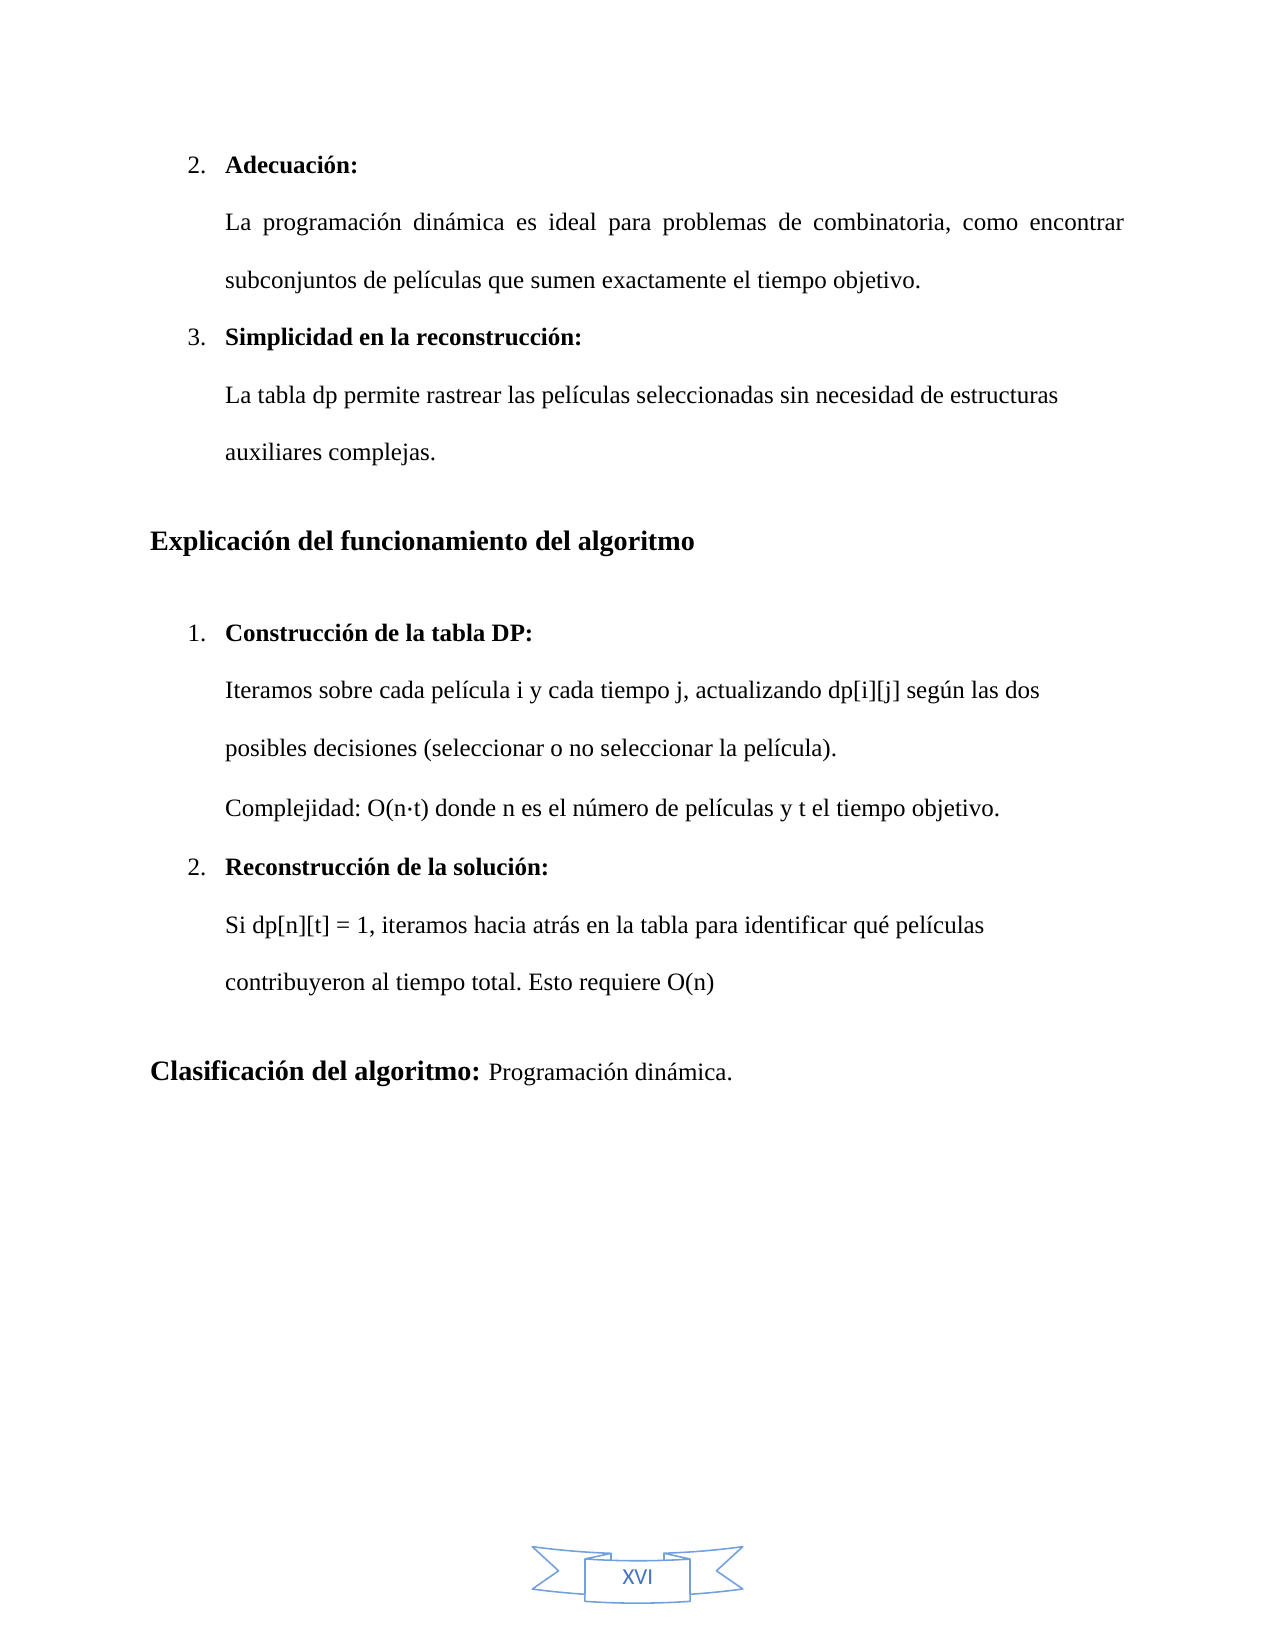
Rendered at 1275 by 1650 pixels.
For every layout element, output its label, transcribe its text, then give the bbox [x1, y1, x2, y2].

list Simplicidad en la reconstrucción: La tabla dp permite rastrear las películas seleccionadas sin necesidad de estructuras auxiliares complejas. [187, 322, 1125, 466]
list Reconstrucción de la solución: Si dp[n][t] = 1, iteramos hacia atrás en la tabla para identificar qué películas contribuyeron al tiempo total. Esto requiere O(n) [187, 852, 1125, 996]
text Clasificación del algoritmo: Programación dinámica. [150, 1054, 1125, 1086]
list Construcción de la tabla DP: Iteramos sobre cada película i y cada tiempo j, actualizando dp[i][j] según las dos posibles decisiones (seleccionar o no seleccionar la película). Complejidad: O(n⋅t) donde n es el número de películas y t el tiempo objetivo. [187, 618, 1125, 822]
list Adecuación: La programación dinámica es ideal para problemas de combinatoria, como encontrar subconjuntos de películas que sumen exactamente el tiempo objetivo. [187, 150, 1125, 294]
text Explicación del funcionamiento del algoritmo [150, 524, 1125, 557]
